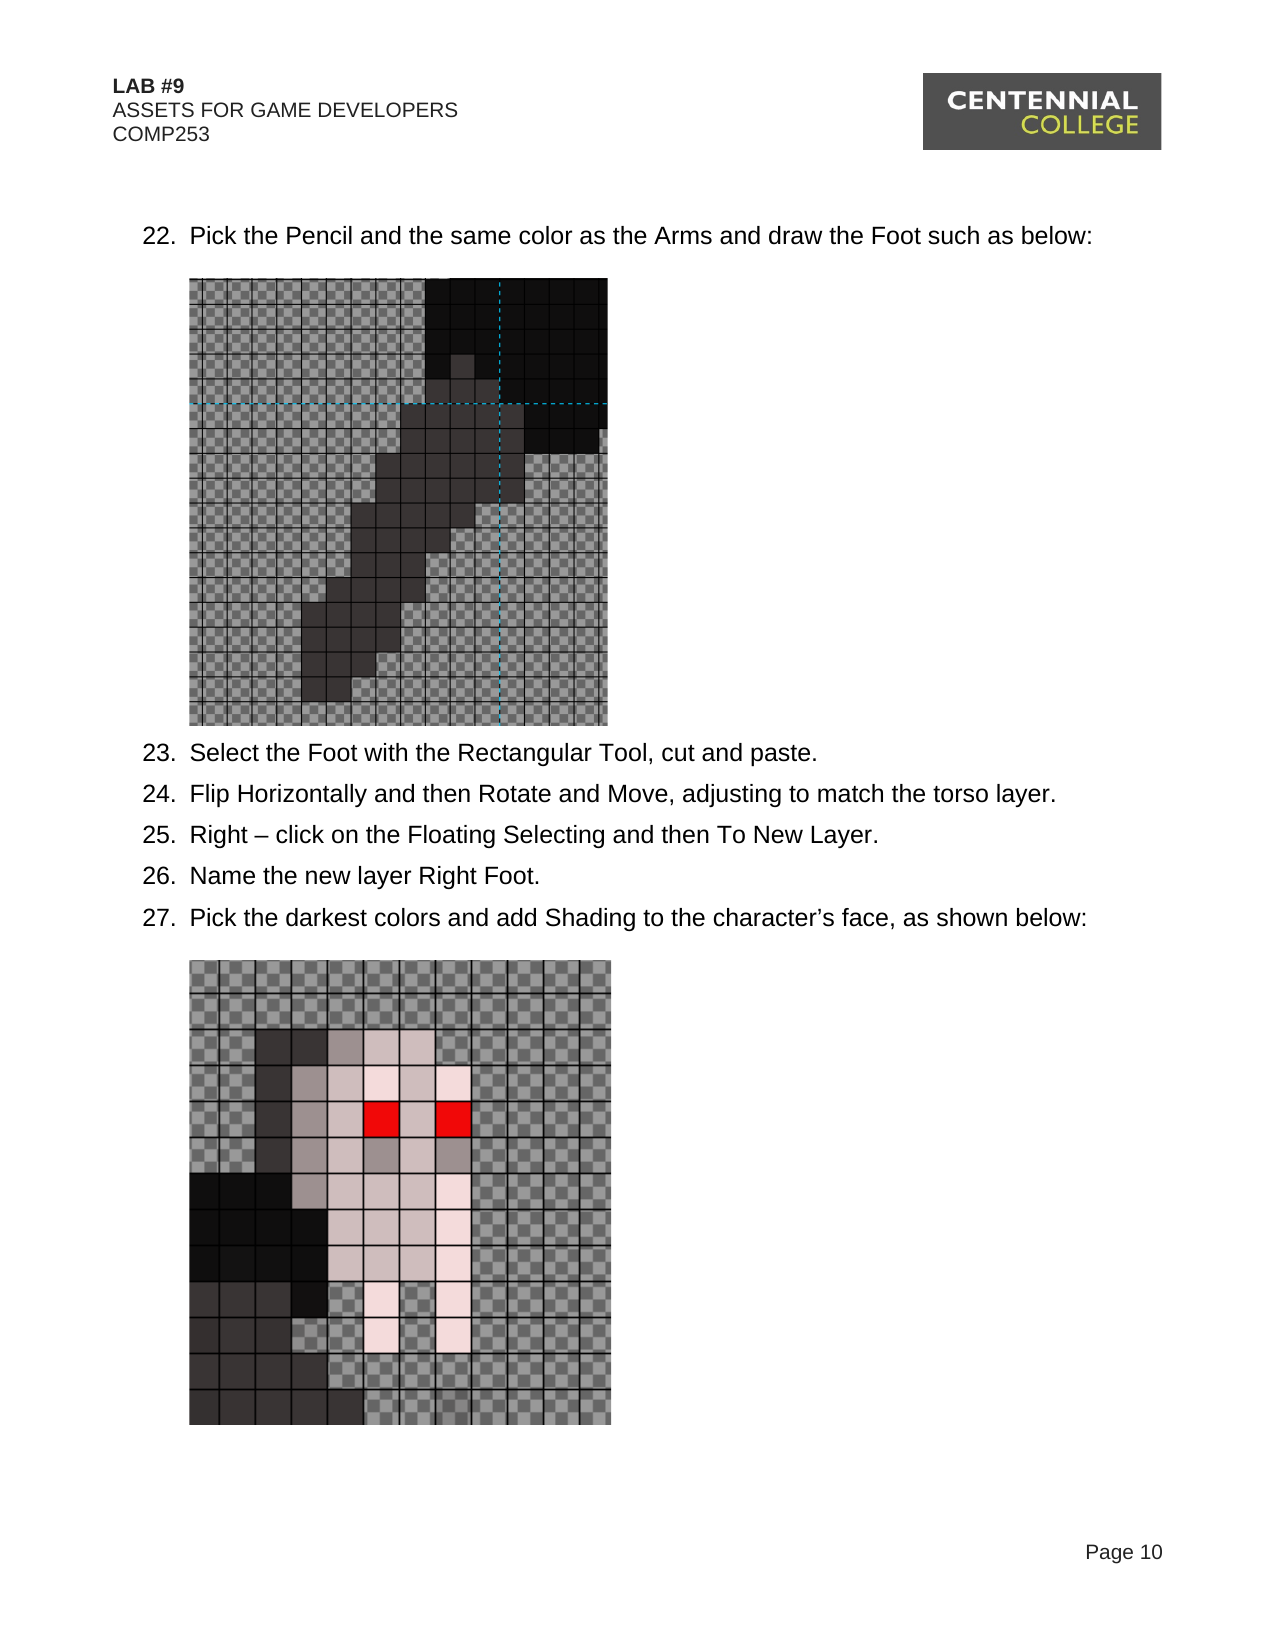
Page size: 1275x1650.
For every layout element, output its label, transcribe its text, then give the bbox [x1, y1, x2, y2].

picture [189, 960, 612, 1425]
picture [189, 278, 608, 726]
list Select the Foot with the Rectangular Tool, cut and paste. [142, 738, 1162, 766]
list Right – click on the Floating Selecting and then To New Layer. [142, 820, 1162, 849]
picture [923, 73, 1162, 150]
list Name the new layer Right Foot. [142, 861, 1162, 890]
list Flip Horizontally and then Rotate and Move, adjusting to match the torso layer. [142, 779, 1162, 808]
